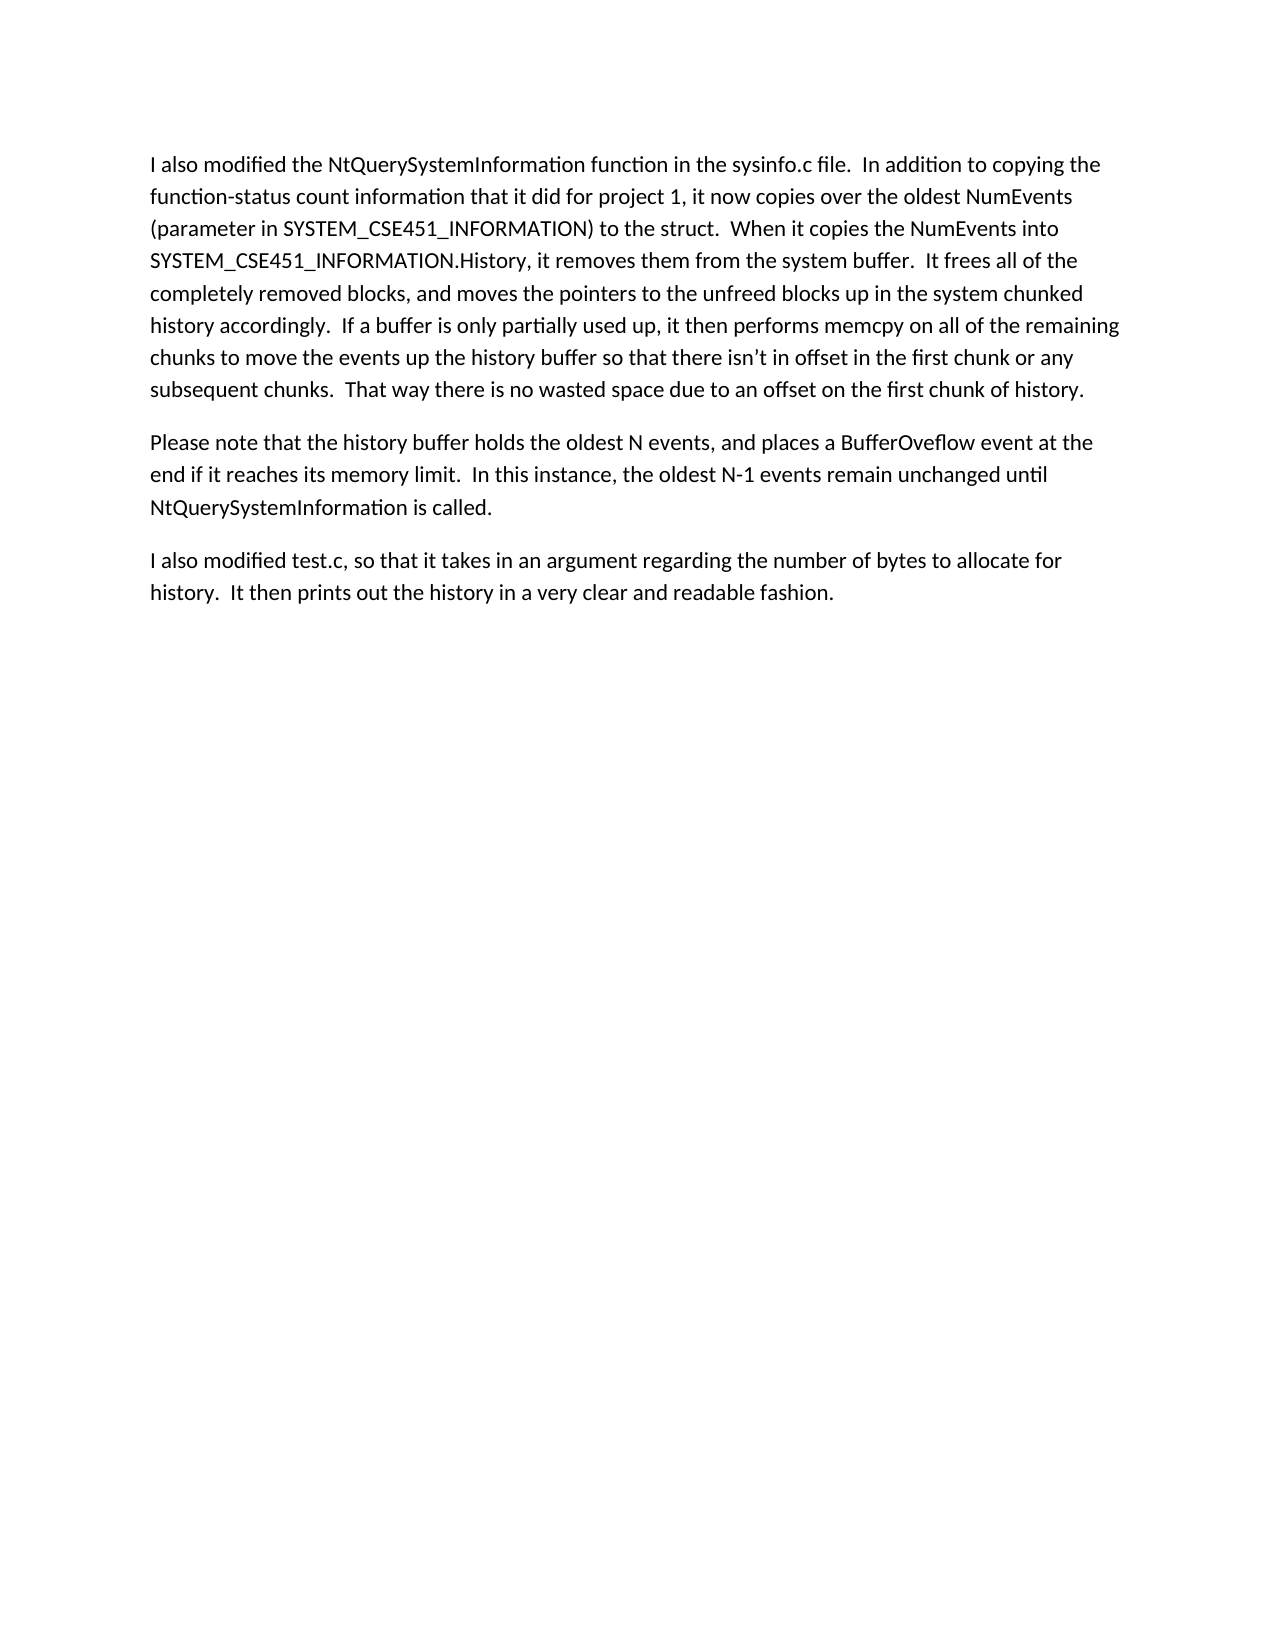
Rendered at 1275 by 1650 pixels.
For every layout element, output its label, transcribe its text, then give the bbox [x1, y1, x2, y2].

text Please note that the history buffer holds the oldest N events, and places a BufferOveflow event at the end if it reaches its memory limit. In this instance, the oldest N-1 events remain unchanged until NtQuerySystemInformation is called. [150, 428, 1125, 521]
text I also modified test.c, so that it takes in an argument regarding the number of bytes to allocate for history. It then prints out the history in a very clear and readable fashion. [150, 546, 1125, 606]
